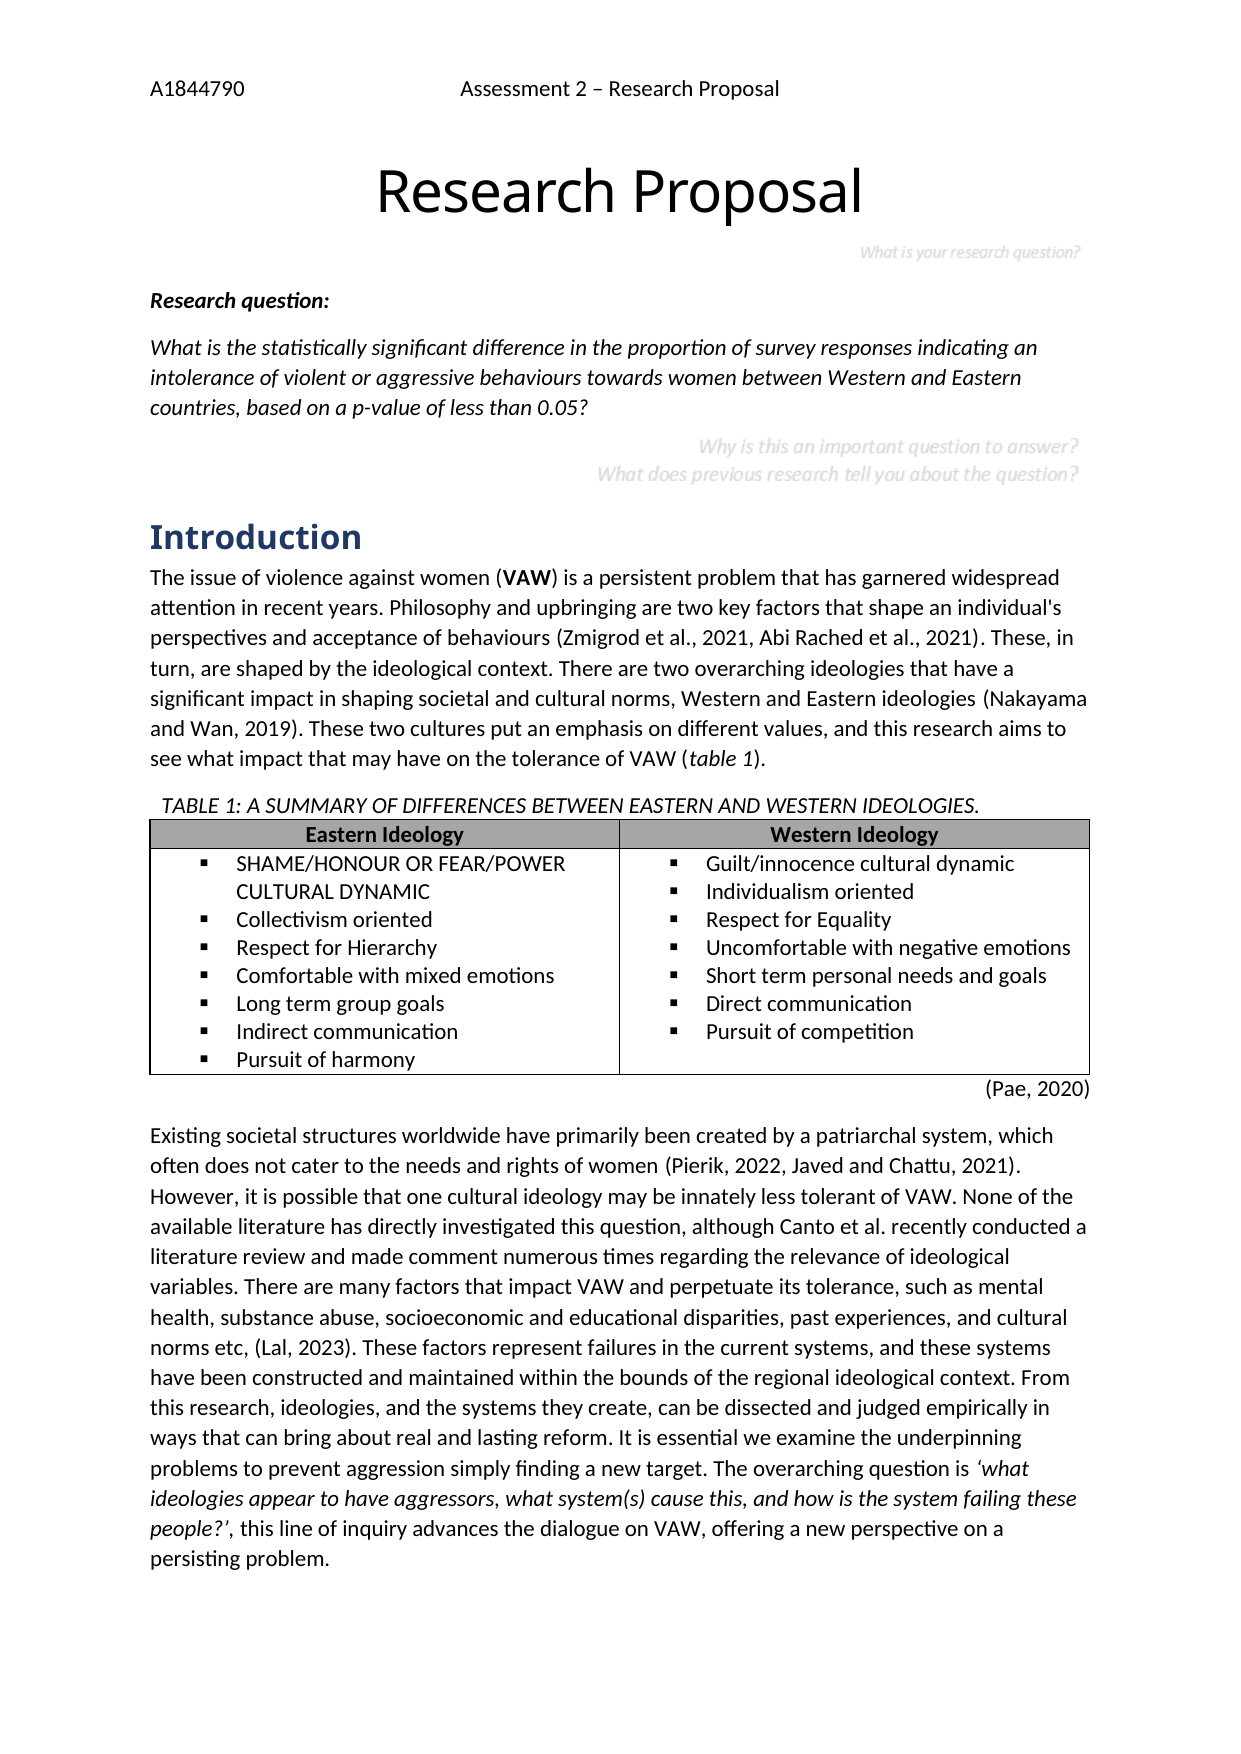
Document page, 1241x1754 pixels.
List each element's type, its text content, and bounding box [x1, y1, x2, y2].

text The issue of violence against women (VAW) is a persistent problem that has garnered widespread attention in recent years. Philosophy and upbringing are two key factors that shape an individual's perspectives and acceptance of behaviours (Zmigrod et al., 2021, Abi Rached et al., 2021). These, in turn, are shaped by the ideological context. There are two overarching ideologies that have a significant impact in shaping societal and cultural norms, Western and Eastern ideologies (Nakayama and Wan, 2019). These two cultures put an emphasis on different values, and this research aims to see what impact that may have on the tolerance of VAW (table 1). [150, 563, 1090, 772]
subtitle Introduction [150, 514, 1090, 559]
table_cell Eastern Ideology [151, 820, 619, 848]
text (Pae, 2020) [150, 1075, 1090, 1103]
title Research Proposal [150, 150, 1090, 229]
table_header Table 1: A summary of differences between Eastern and Western ideologies. [150, 791, 1089, 819]
table_cell Guilt/innocence cultural dynamic Individualism oriented Respect for Equality Uncomfortable with negative emotions Short term personal needs and goals Direct communication Pursuit of competition [620, 849, 1089, 1073]
table_cell Western Ideology [620, 820, 1089, 848]
table_cell Shame/honour or fear/power cultural dynamic Collectivism oriented Respect for Hierarchy Comfortable with mixed emotions Long term group goals Indirect communication Pursuit of harmony [151, 849, 619, 1073]
text Existing societal structures worldwide have primarily been created by a patriarchal system, which often does not cater to the needs and rights of women (Pierik, 2022, Javed and Chattu, 2021). However, it is possible that one cultural ideology may be innately less tolerant of VAW. None of the available literature has directly investigated this question, although Canto et al. recently conducted a literature review and made comment numerous times regarding the relevance of ideological variables. There are many factors that impact VAW and perpetuate its tolerance, such as mental health, substance abuse, socioeconomic and educational disparities, past experiences, and cultural norms etc, (Lal, 2023). These factors represent failures in the current systems, and these systems have been constructed and maintained within the bounds of the regional ideological context. From this research, ideologies, and the systems they create, can be dissected and judged empirically in ways that can bring about real and lasting reform. It is essential we examine the underpinning problems to prevent aggression simply finding a new target. The overarching question is ‘what ideologies appear to have aggressors, what system(s) cause this, and how is the system failing these people?’, this line of inquiry advances the dialogue on VAW, offering a new perspective on a persisting problem. [150, 1121, 1090, 1572]
picture [837, 229, 1091, 267]
text Research question: [150, 286, 1090, 314]
text What is the statistically significant difference in the proportion of survey responses indicating an intolerance of violent or aggressive behaviours towards women between Western and Eastern countries, based on a p-value of less than 0.05? [150, 333, 1090, 421]
picture [589, 423, 1091, 487]
